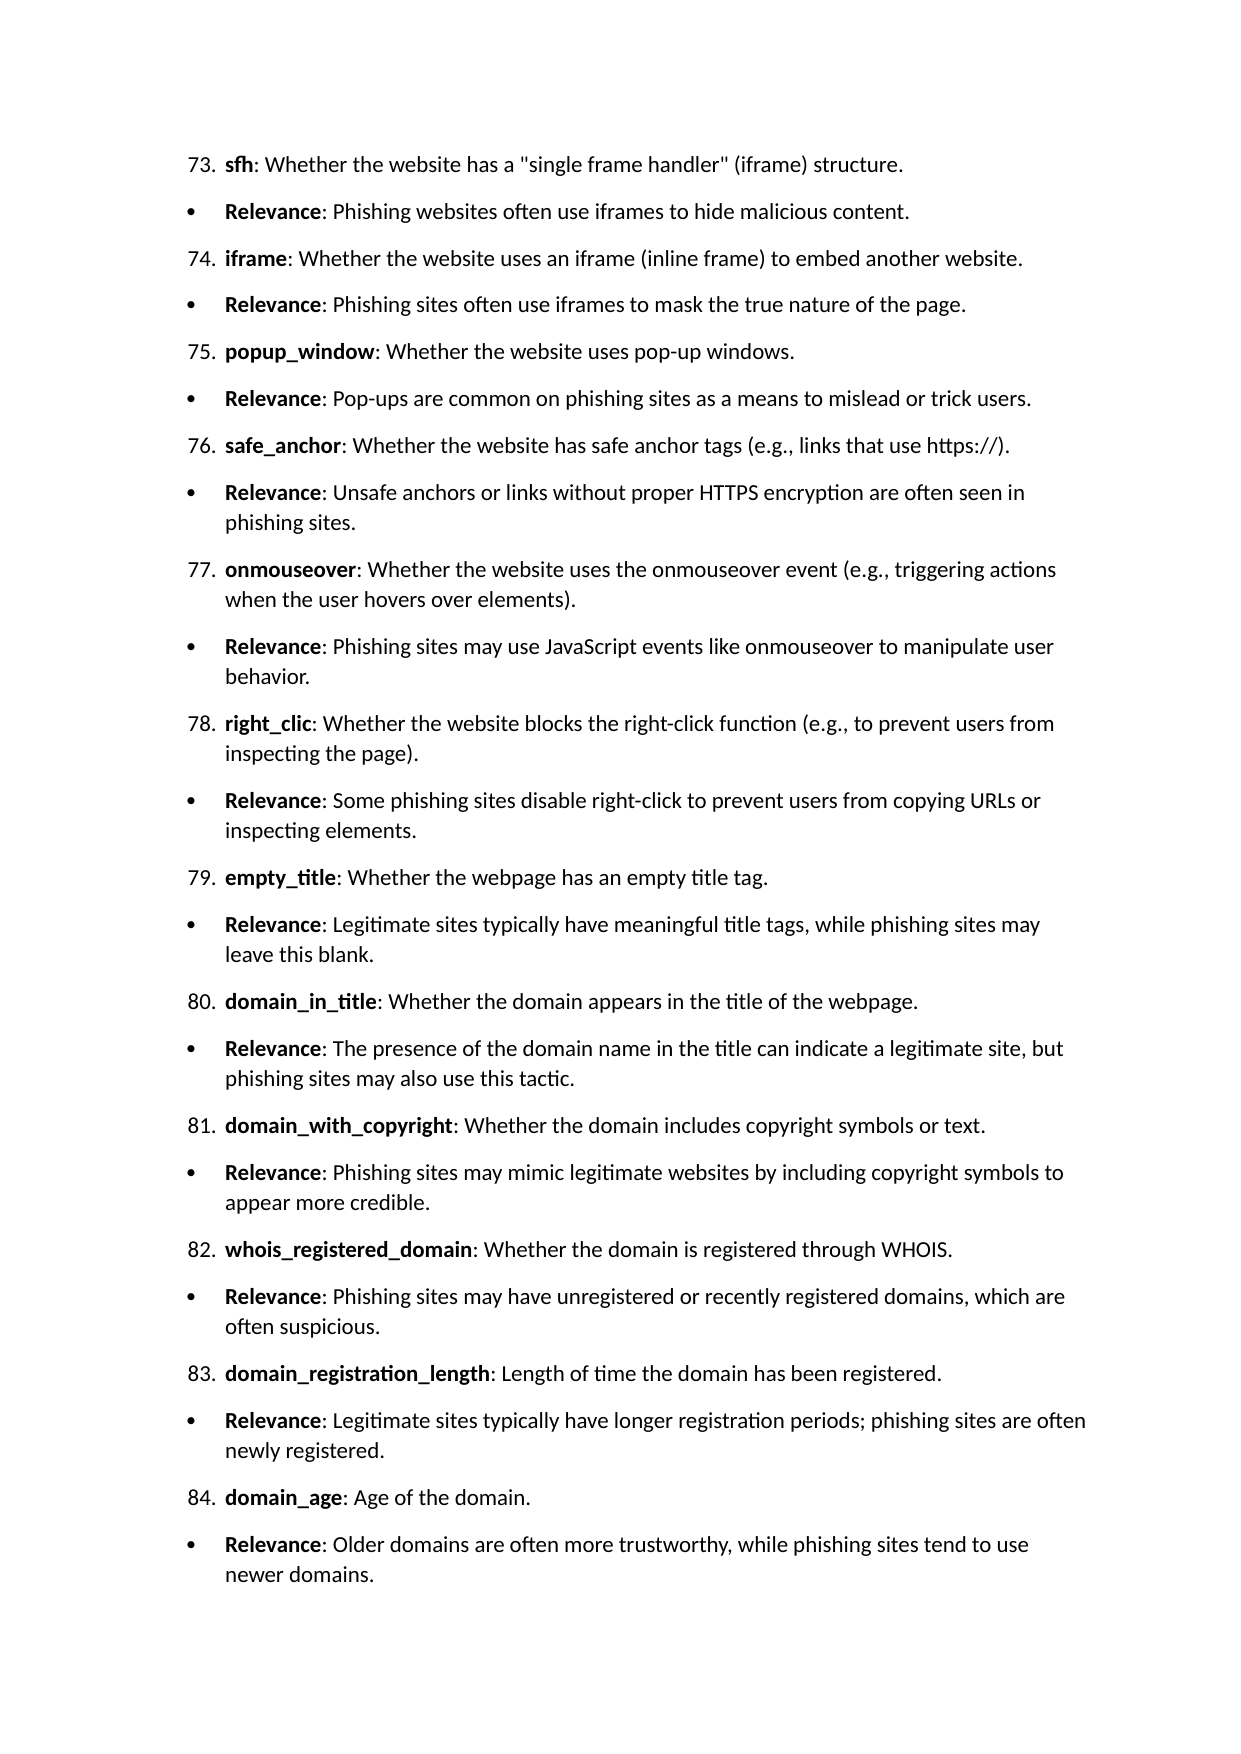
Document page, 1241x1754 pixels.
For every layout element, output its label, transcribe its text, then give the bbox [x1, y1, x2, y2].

list right_clic: Whether the website blocks the right-click function (e.g., to prevent users from inspecting the page). [187, 709, 1090, 768]
list Relevance: Legitimate sites typically have longer registration periods; phishing sites are often newly registered. [187, 1406, 1090, 1464]
list Relevance: Some phishing sites disable right-click to prevent users from copying URLs or inspecting elements. [187, 786, 1090, 845]
list onmouseover: Whether the website uses the onmouseover event (e.g., triggering actions when the user hovers over elements). [187, 555, 1090, 613]
list Relevance: Phishing sites often use iframes to mask the true nature of the page. [187, 291, 1090, 319]
list domain_in_title: Whether the domain appears in the title of the webpage. [187, 987, 1090, 1016]
list Relevance: Pop-ups are common on phishing sites as a means to mislead or trick users. [187, 384, 1090, 412]
list domain_with_copyright: Whether the domain includes copyright symbols or text. [187, 1111, 1090, 1139]
list iframe: Whether the website uses an iframe (inline frame) to embed another website. [187, 244, 1090, 272]
list Relevance: Phishing sites may use JavaScript events like onmouseover to manipulate user behavior. [187, 632, 1090, 691]
list safe_anchor: Whether the website has safe anchor tags (e.g., links that use https://). [187, 431, 1090, 459]
list popup_window: Whether the website uses pop-up windows. [187, 337, 1090, 366]
list Relevance: Unsafe anchors or links without proper HTTPS encryption are often seen in phishing sites. [187, 478, 1090, 536]
list Relevance: The presence of the domain name in the title can indicate a legitimate site, but phishing sites may also use this tactic. [187, 1034, 1090, 1093]
list Relevance: Older domains are often more trustworthy, while phishing sites tend to use newer domains. [187, 1530, 1090, 1588]
list whois_registered_domain: Whether the domain is registered through WHOIS. [187, 1235, 1090, 1263]
list empty_title: Whether the webpage has an empty title tag. [187, 863, 1090, 892]
list domain_registration_length: Length of time the domain has been registered. [187, 1359, 1090, 1387]
list Relevance: Phishing sites may have unregistered or recently registered domains, which are often suspicious. [187, 1282, 1090, 1341]
list Relevance: Phishing websites often use iframes to hide malicious content. [187, 197, 1090, 225]
list Relevance: Legitimate sites typically have meaningful title tags, while phishing sites may leave this blank. [187, 910, 1090, 969]
list domain_age: Age of the domain. [187, 1483, 1090, 1511]
list Relevance: Phishing sites may mimic legitimate websites by including copyright symbols to appear more credible. [187, 1158, 1090, 1217]
list sfh: Whether the website has a "single frame handler" (iframe) structure. [187, 150, 1090, 178]
